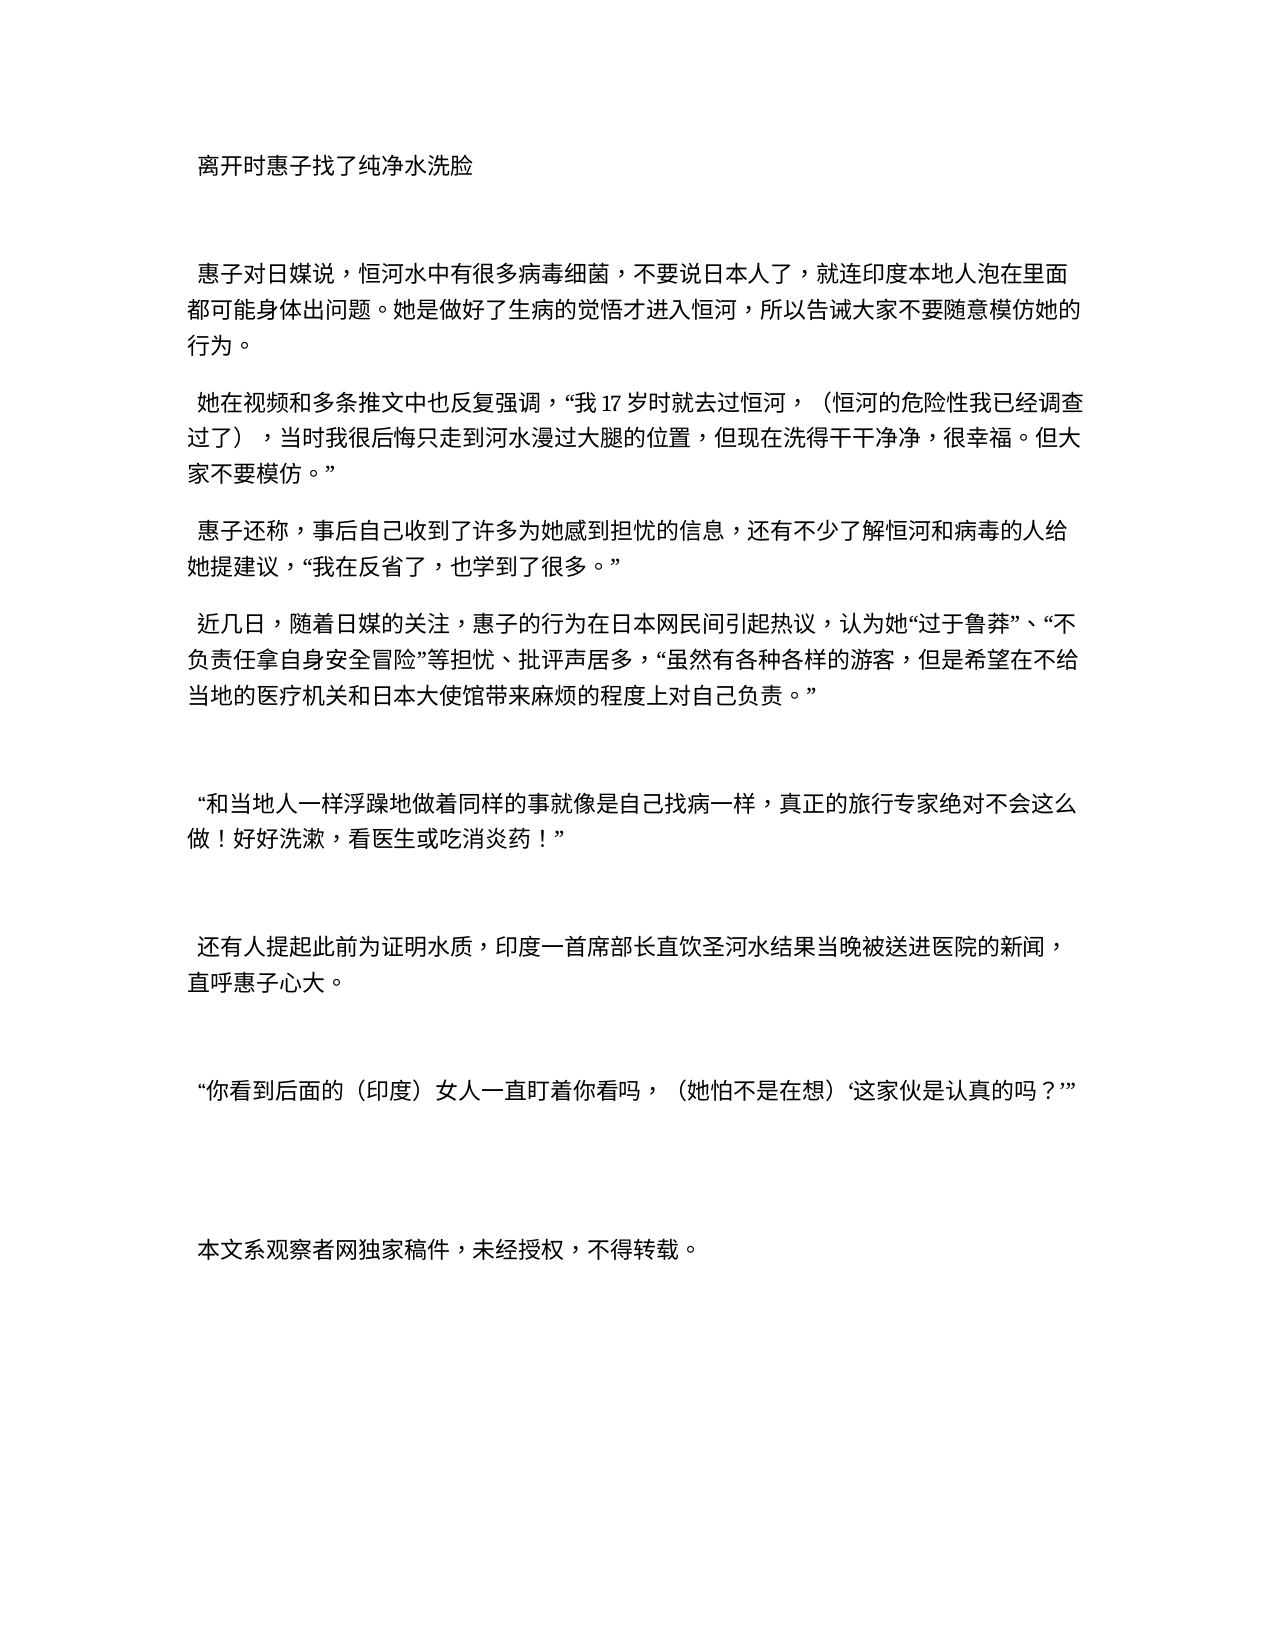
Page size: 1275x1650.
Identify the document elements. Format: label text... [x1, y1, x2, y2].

text 惠子对日媒说，恒河水中有很多病毒细菌，不要说日本人了，就连印度本地人泡在里面都可能身体出问题。她是做好了生病的觉悟才进入恒河，所以告诫大家不要随意模仿她的行为。 [187, 258, 1087, 361]
text 她在视频和多条推文中也反复强调，“我17岁时就去过恒河，（恒河的危险性我已经调查过了），当时我很后悔只走到河水漫过大腿的位置，但现在洗得干干净净，很幸福。但大家不要模仿。” [187, 386, 1087, 489]
text 本文系观察者网独家稿件，未经授权，不得转载。 [187, 1234, 1087, 1265]
text 惠子还称，事后自己收到了许多为她感到担忧的信息，还有不少了解恒河和病毒的人给她提建议，“我在反省了，也学到了很多。” [187, 515, 1087, 582]
text 近几日，随着日媒的关注，惠子的行为在日本网民间引起热议，认为她“过于鲁莽”、“不负责任拿自身安全冒险”等担忧、批评声居多，“虽然有各种各样的游客，但是希望在不给当地的医疗机关和日本大使馆带来麻烦的程度上对自己负责。” [187, 608, 1087, 711]
text “和当地人一样浮躁地做着同样的事就像是自己找病一样，真正的旅行专家绝对不会这么做！好好洗漱，看医生或吃消炎药！” [187, 787, 1087, 855]
text “你看到后面的（印度）女人一直盯着你看吗，（她怕不是在想）‘这家伙是认真的吗？’” [187, 1075, 1087, 1106]
text 离开时惠子找了纯净水洗脸 [187, 150, 1087, 181]
text 还有人提起此前为证明水质，印度一首席部长直饮圣河水结果当晚被送进医院的新闻，直呼惠子心大。 [187, 931, 1087, 998]
